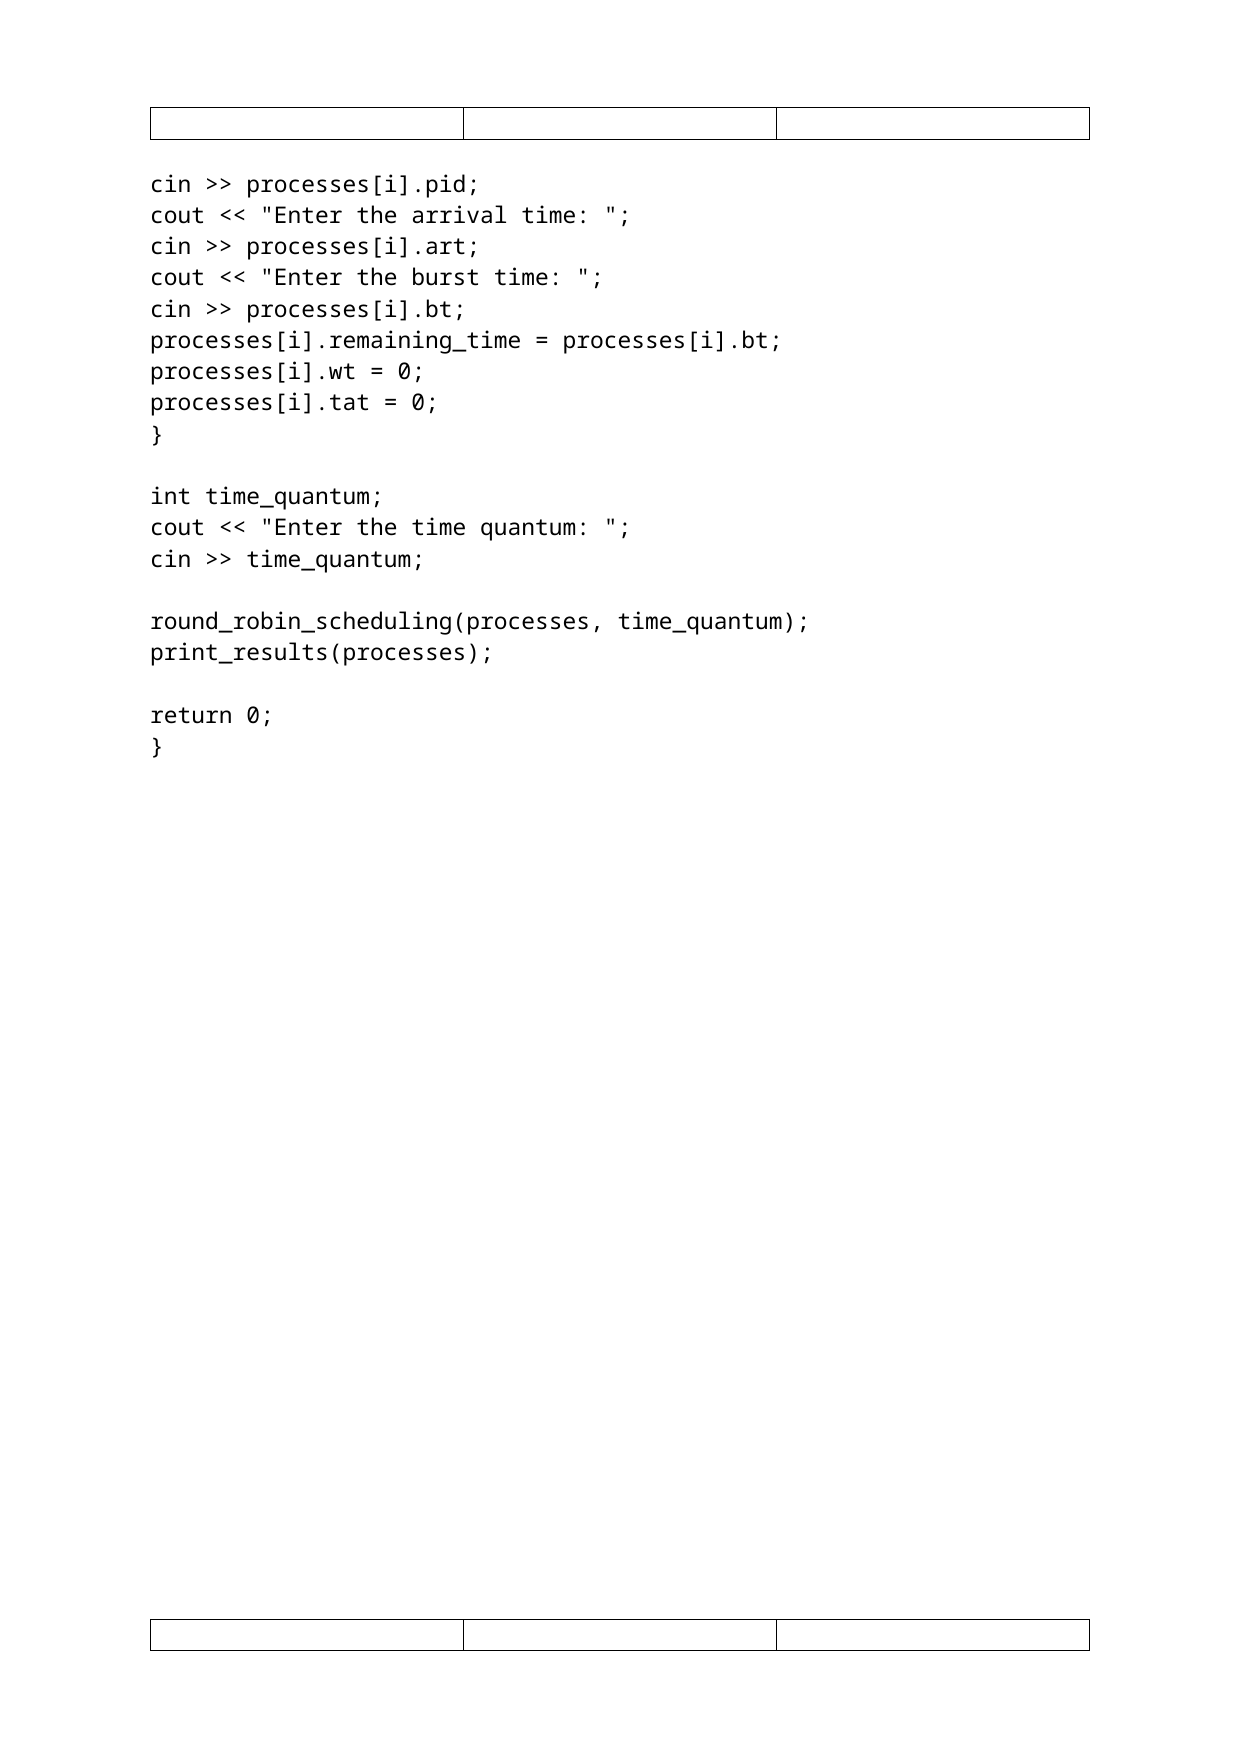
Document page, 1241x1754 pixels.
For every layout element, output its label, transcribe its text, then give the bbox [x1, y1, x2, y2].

text return 0; [150, 699, 1092, 730]
text cin >> time_quantum; [150, 542, 1092, 574]
text processes[i].tat = 0; [150, 386, 1092, 417]
text cout << "Enter the burst time: "; [150, 261, 1092, 292]
text processes[i].remaining_time = processes[i].bt; [150, 324, 1092, 355]
text cin >> processes[i].art; [150, 230, 1092, 261]
text } [150, 730, 1092, 761]
text print_results(processes); [150, 636, 1092, 667]
text } [150, 417, 1092, 449]
text processes[i].wt = 0; [150, 355, 1092, 386]
text round_robin_scheduling(processes, time_quantum); [150, 605, 1092, 636]
text cout << "Enter the time quantum: "; [150, 511, 1092, 542]
text cout << "Enter the arrival time: "; [150, 199, 1092, 230]
text int time_quantum; [150, 480, 1092, 511]
text cin >> processes[i].pid; [150, 167, 1092, 199]
text cin >> processes[i].bt; [150, 292, 1092, 324]
